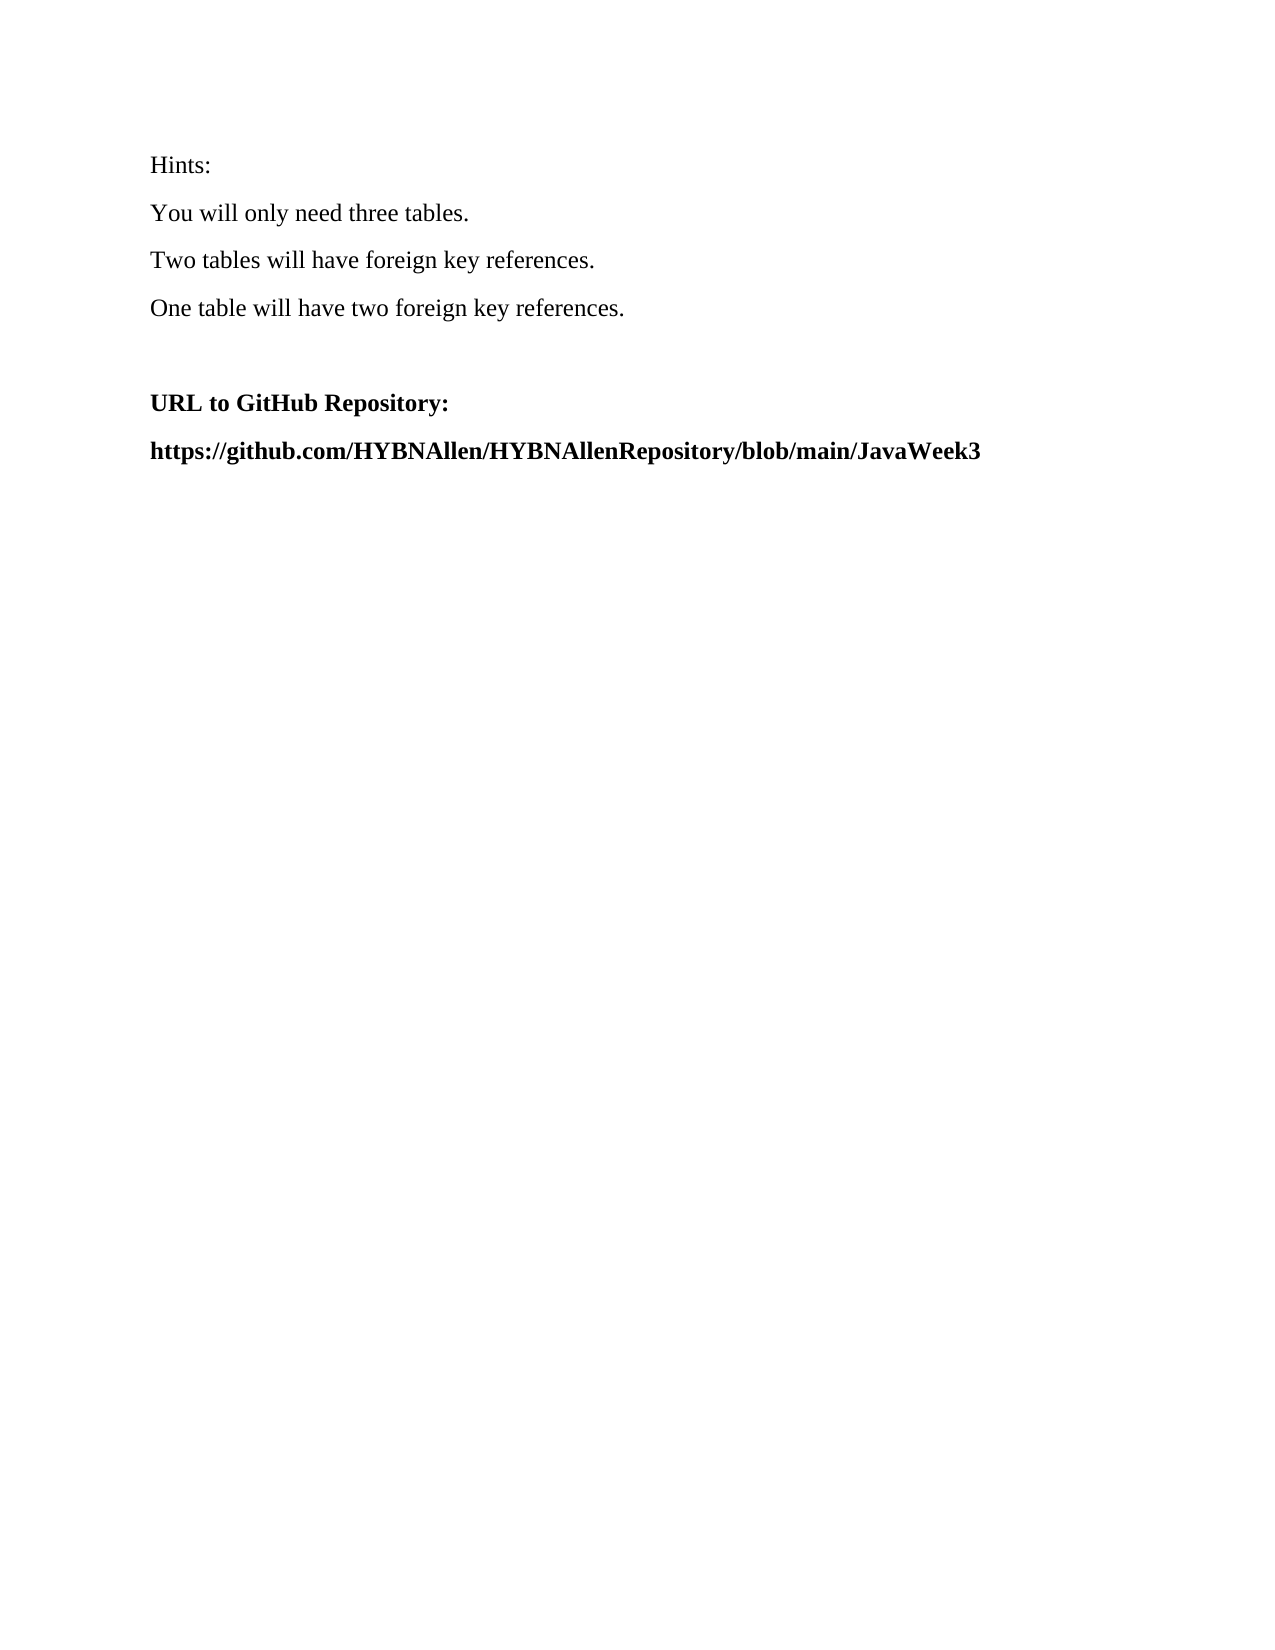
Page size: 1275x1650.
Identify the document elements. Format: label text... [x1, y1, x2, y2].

text Two tables will have foreign key references. [150, 245, 1125, 274]
text URL to GitHub Repository: [150, 388, 1125, 417]
text You will only need three tables. [150, 198, 1125, 226]
text https://github.com/HYBNAllen/HYBNAllenRepository/blob/main/JavaWeek3 [150, 436, 1125, 465]
text One table will have two foreign key references. [150, 293, 1125, 322]
text Hints: [150, 150, 1125, 179]
